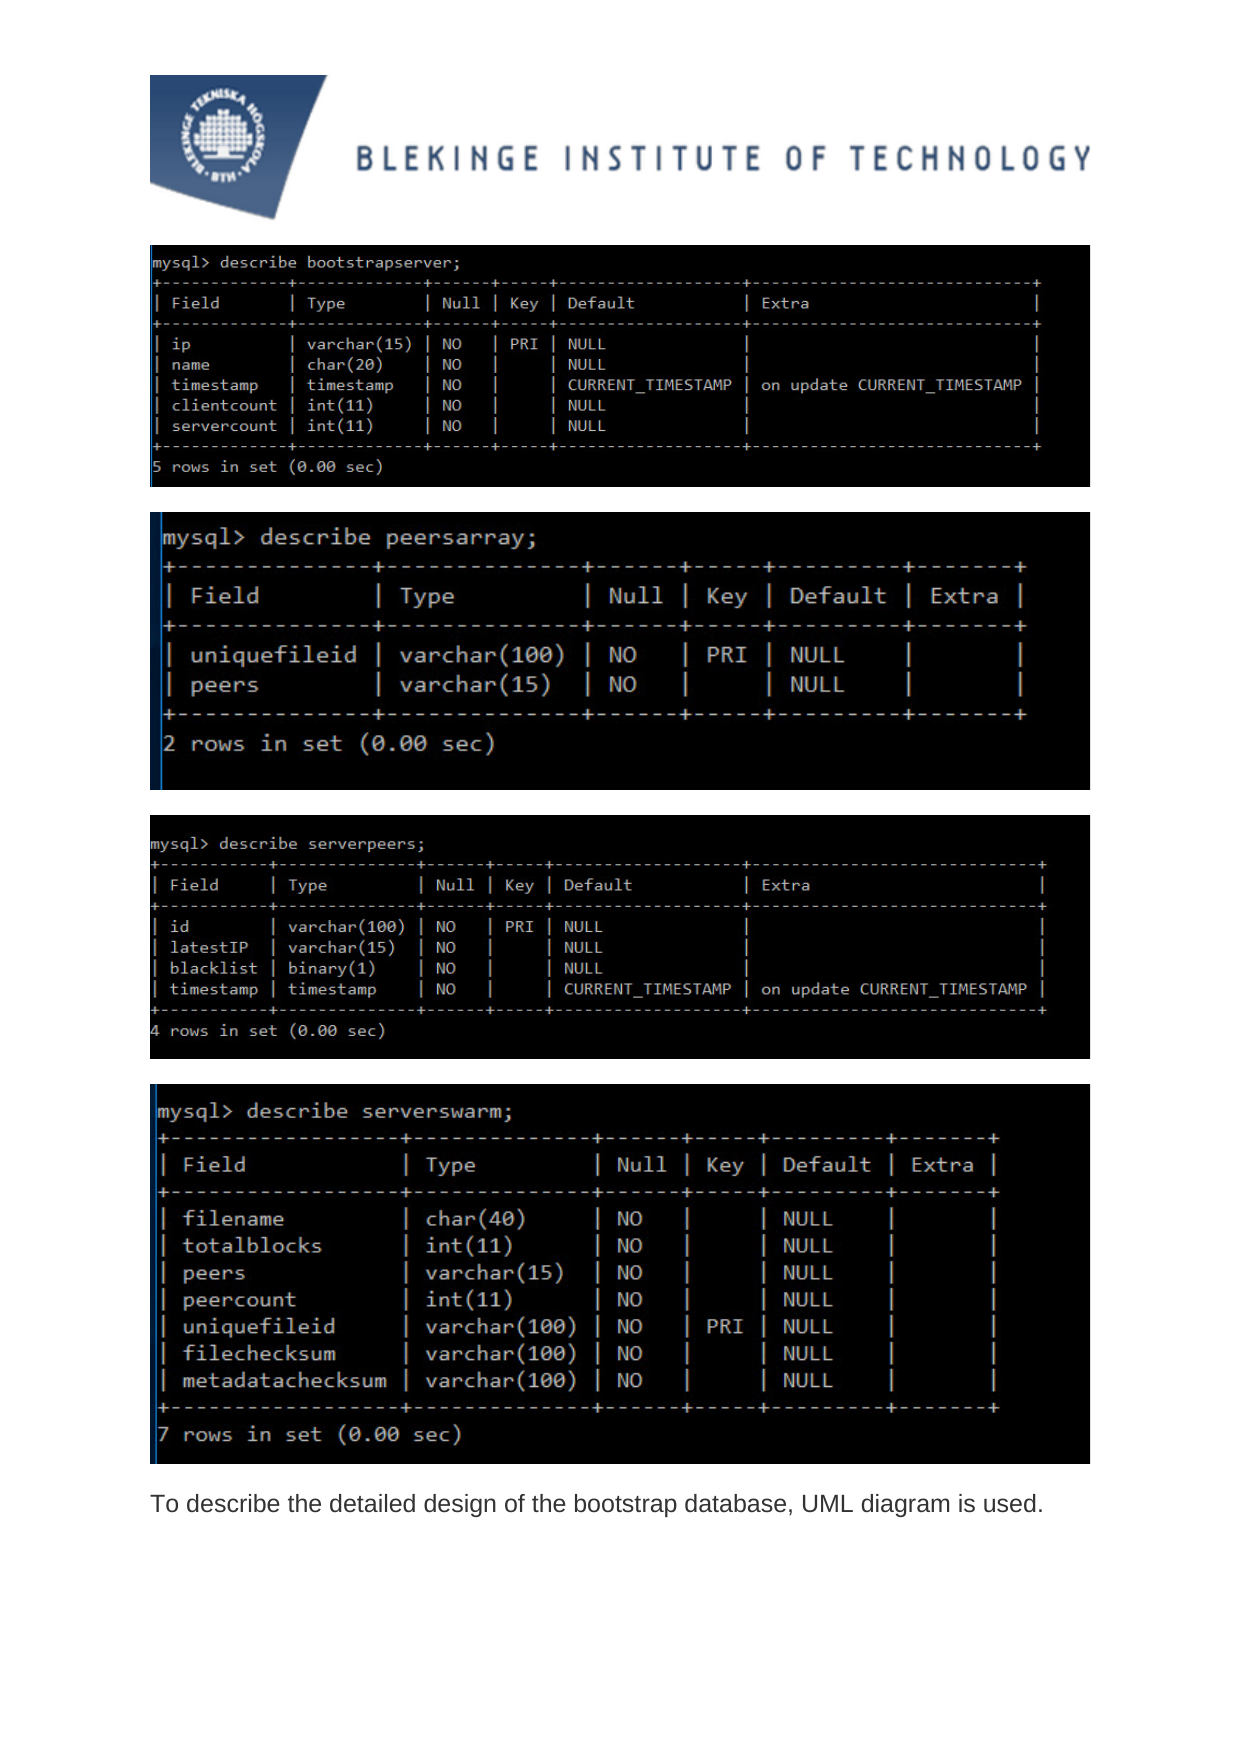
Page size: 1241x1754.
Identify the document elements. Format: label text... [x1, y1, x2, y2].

text To describe the detailed design of the bootstrap database, UML diagram is used. [150, 1489, 1090, 1518]
picture [150, 1084, 1091, 1464]
picture [150, 245, 1091, 487]
picture [150, 512, 1091, 790]
picture [150, 75, 1091, 232]
picture [150, 815, 1091, 1059]
